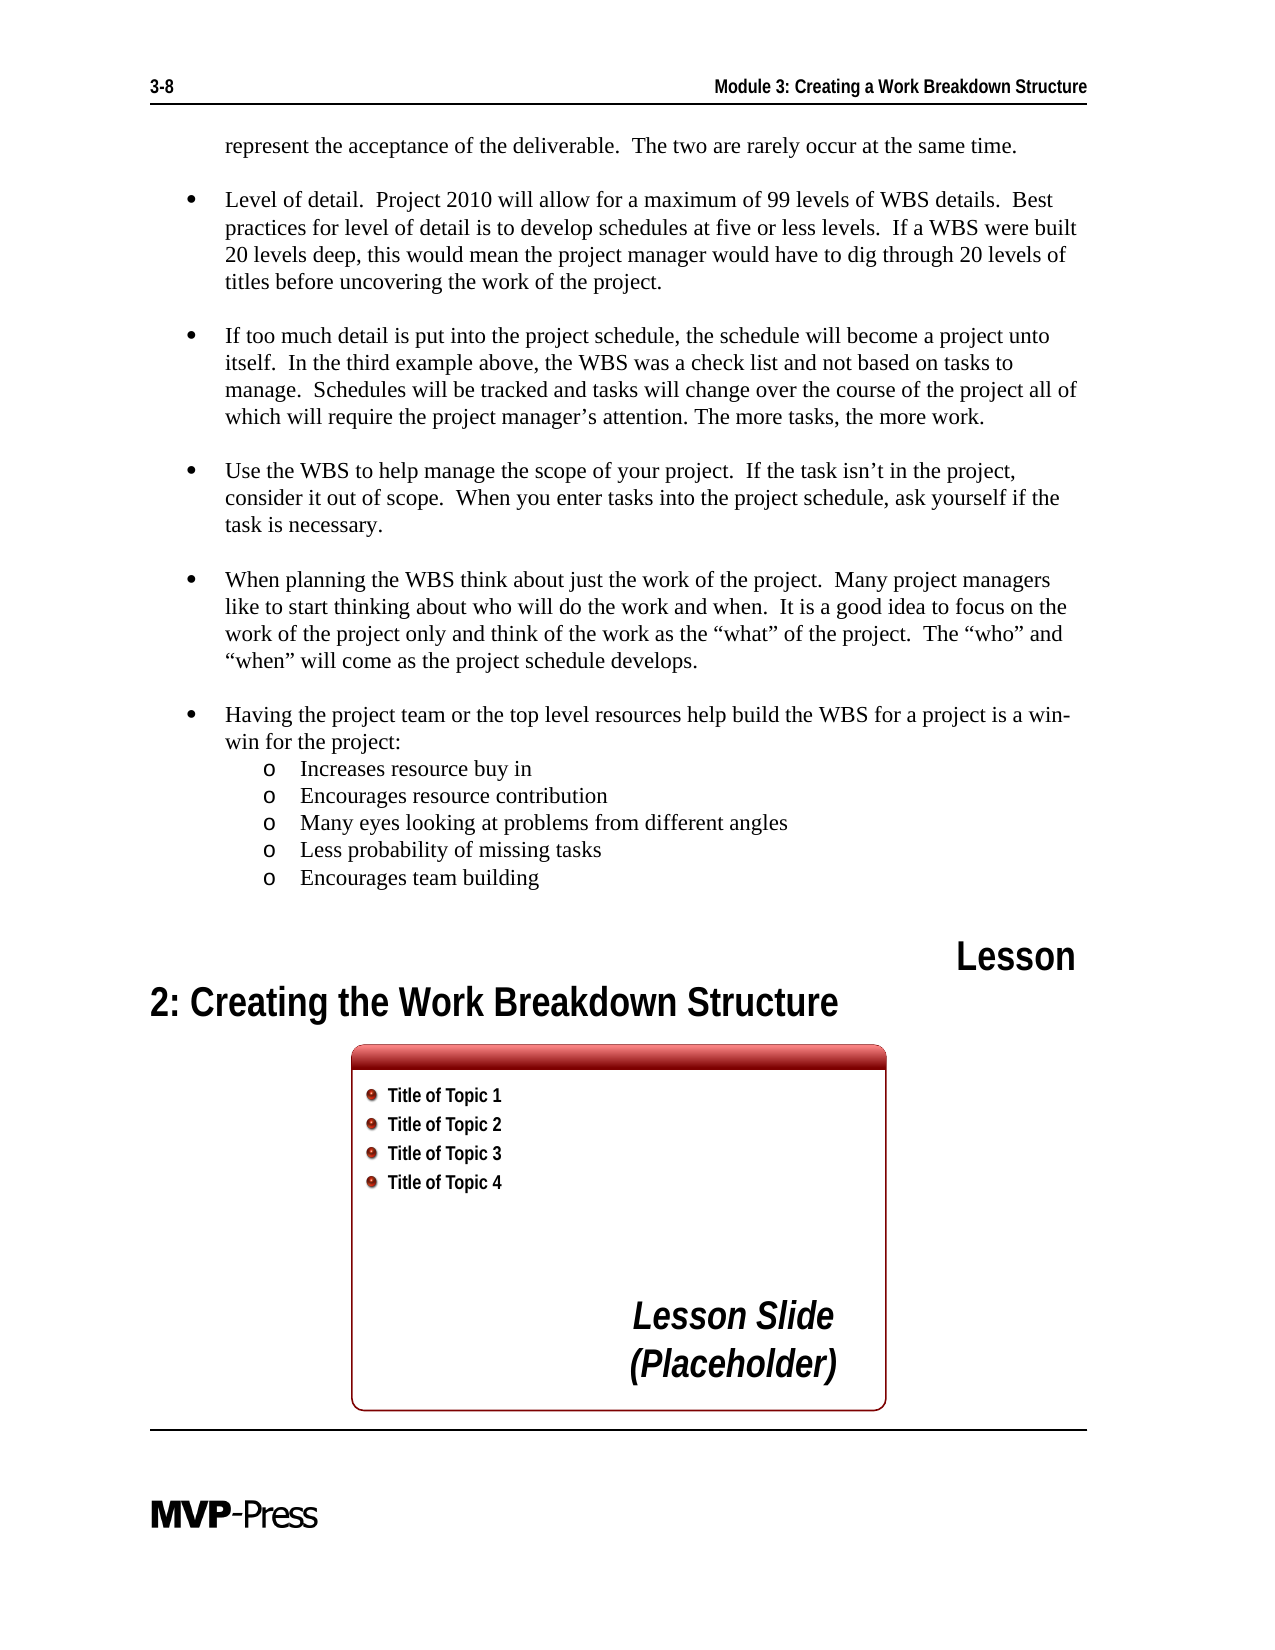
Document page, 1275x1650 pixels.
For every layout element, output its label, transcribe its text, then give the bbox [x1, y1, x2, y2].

list Level of detail. Project 2010 will allow for a maximum of 99 levels of WBS details. Best practices for level of detail is to develop schedules at five or less levels. If a WBS were built 20 levels deep, this would mean the project manager would have to dig through 20 levels of titles before uncovering the work of the project. [187, 186, 1087, 322]
list If too much detail is put into the project schedule, the schedule will become a project unto itself. In the third example above, the WBS was a check list and not based on tasks to manage. Schedules will be tracked and tasks will change over the course of the project all of which will require the project manager’s attention. The more tasks, the more work. [187, 322, 1087, 457]
list Many eyes looking at problems from different angles [262, 809, 1087, 836]
list Less probability of missing tasks [262, 836, 1087, 863]
list When planning the WBS think about just the work of the project. Many project managers like to start thinking about who will do the work and when. It is a good idea to focus on the work of the project only and think of the work as the “what” of the project. The “who” and “when” will come as the project schedule develops. [187, 565, 1087, 701]
list Use the WBS to help manage the scope of your project. If the task isn’t in the project, consider it out of scope. When you enter tasks into the project schedule, ask yourself if the task is necessary. [187, 457, 1087, 565]
picture [150, 1500, 319, 1529]
list Increases resource buy in [262, 755, 1087, 782]
list Encourages team building [262, 863, 1087, 917]
list Having the project team or the top level resources help build the WBS for a project is a win-win for the project: [187, 701, 1087, 755]
subtitle Lesson 2: Creating the Work Breakdown Structure [150, 934, 1087, 1026]
list Encourages resource contribution [262, 782, 1087, 809]
